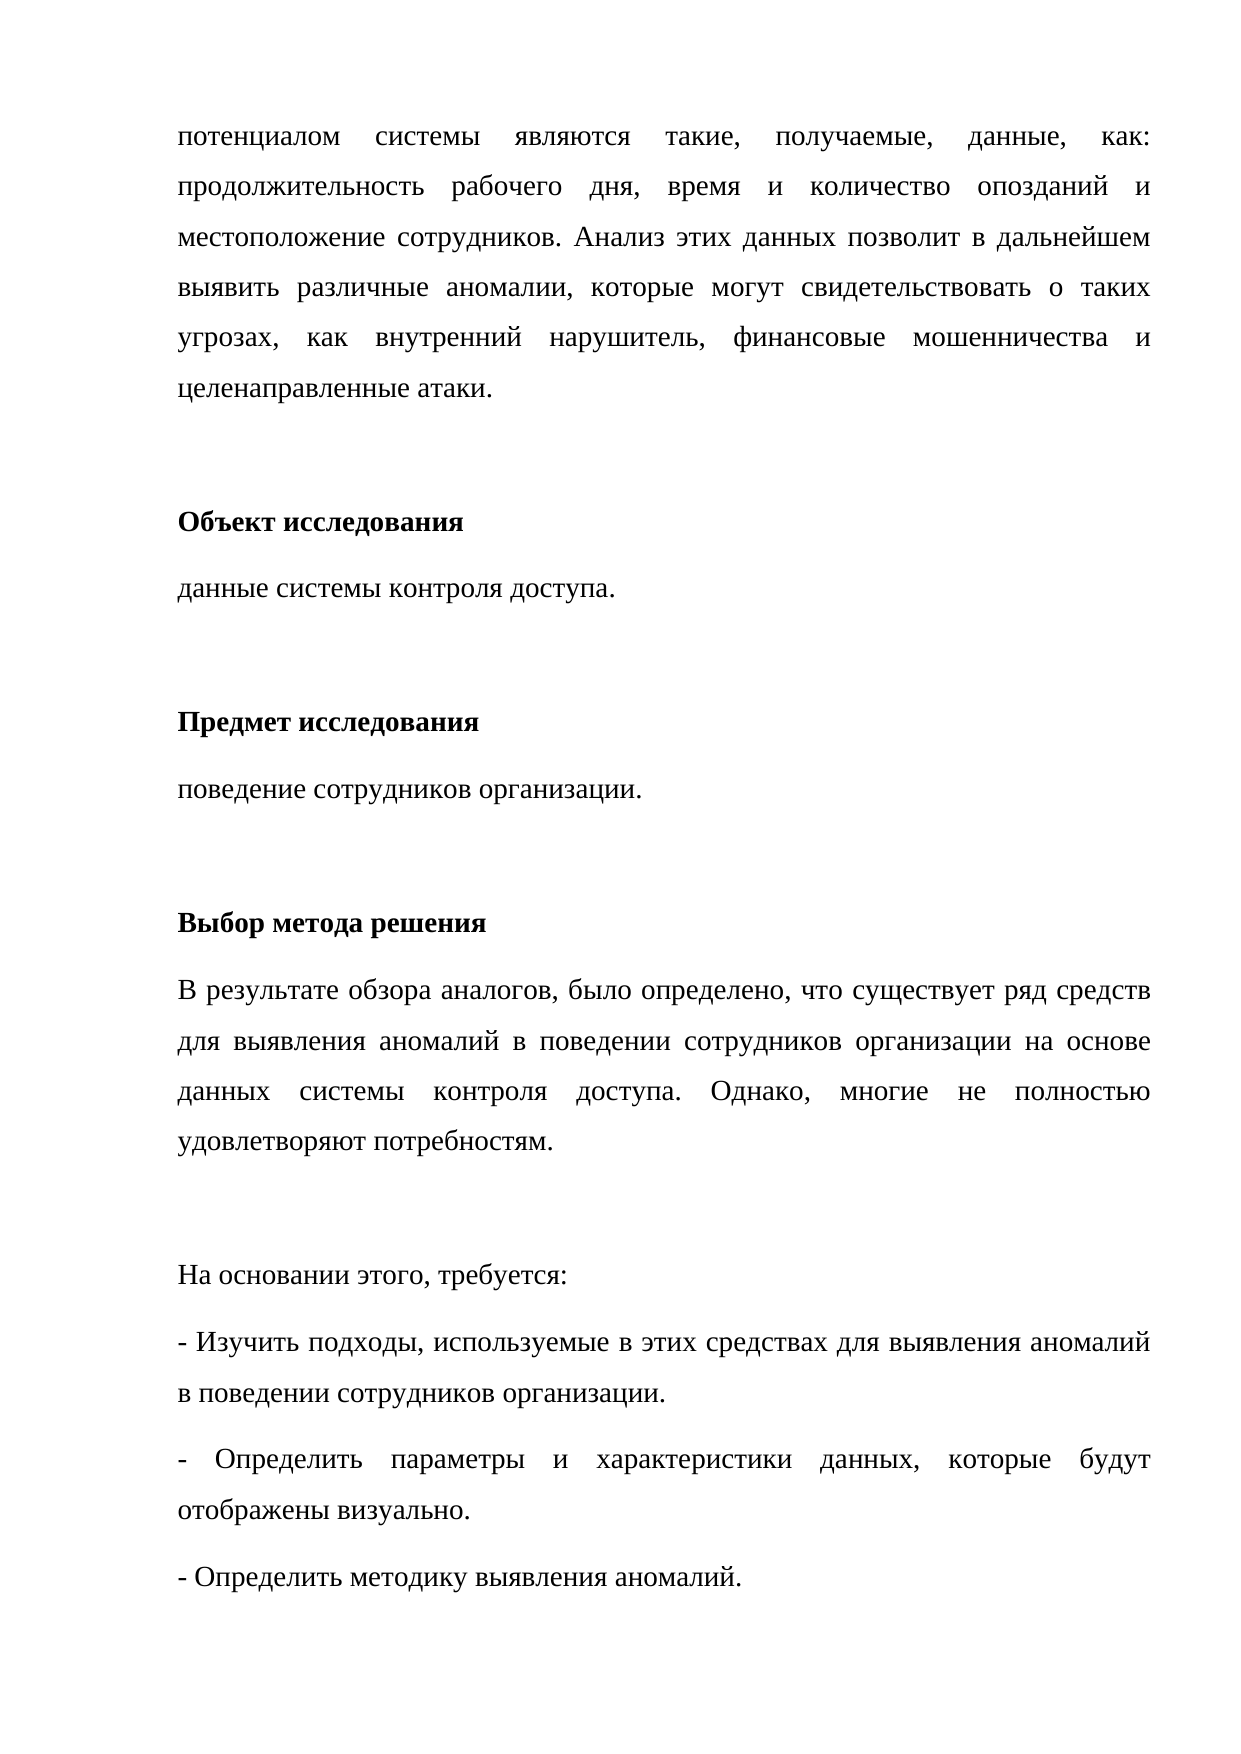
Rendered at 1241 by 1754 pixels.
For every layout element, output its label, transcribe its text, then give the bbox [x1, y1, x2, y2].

text - Определить методику выявления аномалий. [177, 1559, 1152, 1592]
text Выбор метода решения [177, 906, 1152, 939]
text - Изучить подходы, используемые в этих средствах для выявления аномалий в поведении сотрудников организации. [177, 1324, 1152, 1408]
text На основании этого, требуется: [177, 1257, 1152, 1291]
text Предмет исследования [177, 704, 1152, 738]
text данные системы контроля доступа. [177, 571, 1152, 604]
text поведение сотрудников организации. [177, 772, 1152, 805]
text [177, 118, 1152, 403]
text В результате обзора аналогов, было определено, что существует ряд средств для выявления аномалий в поведении сотрудников организации на основе данных системы контроля доступа. Однако, многие не полностью удовлетворяют потребностям. [177, 972, 1152, 1157]
text - Определить параметры и характеристики данных, которые будут отображены визуально. [177, 1442, 1152, 1526]
text Объект исследования [177, 504, 1152, 537]
